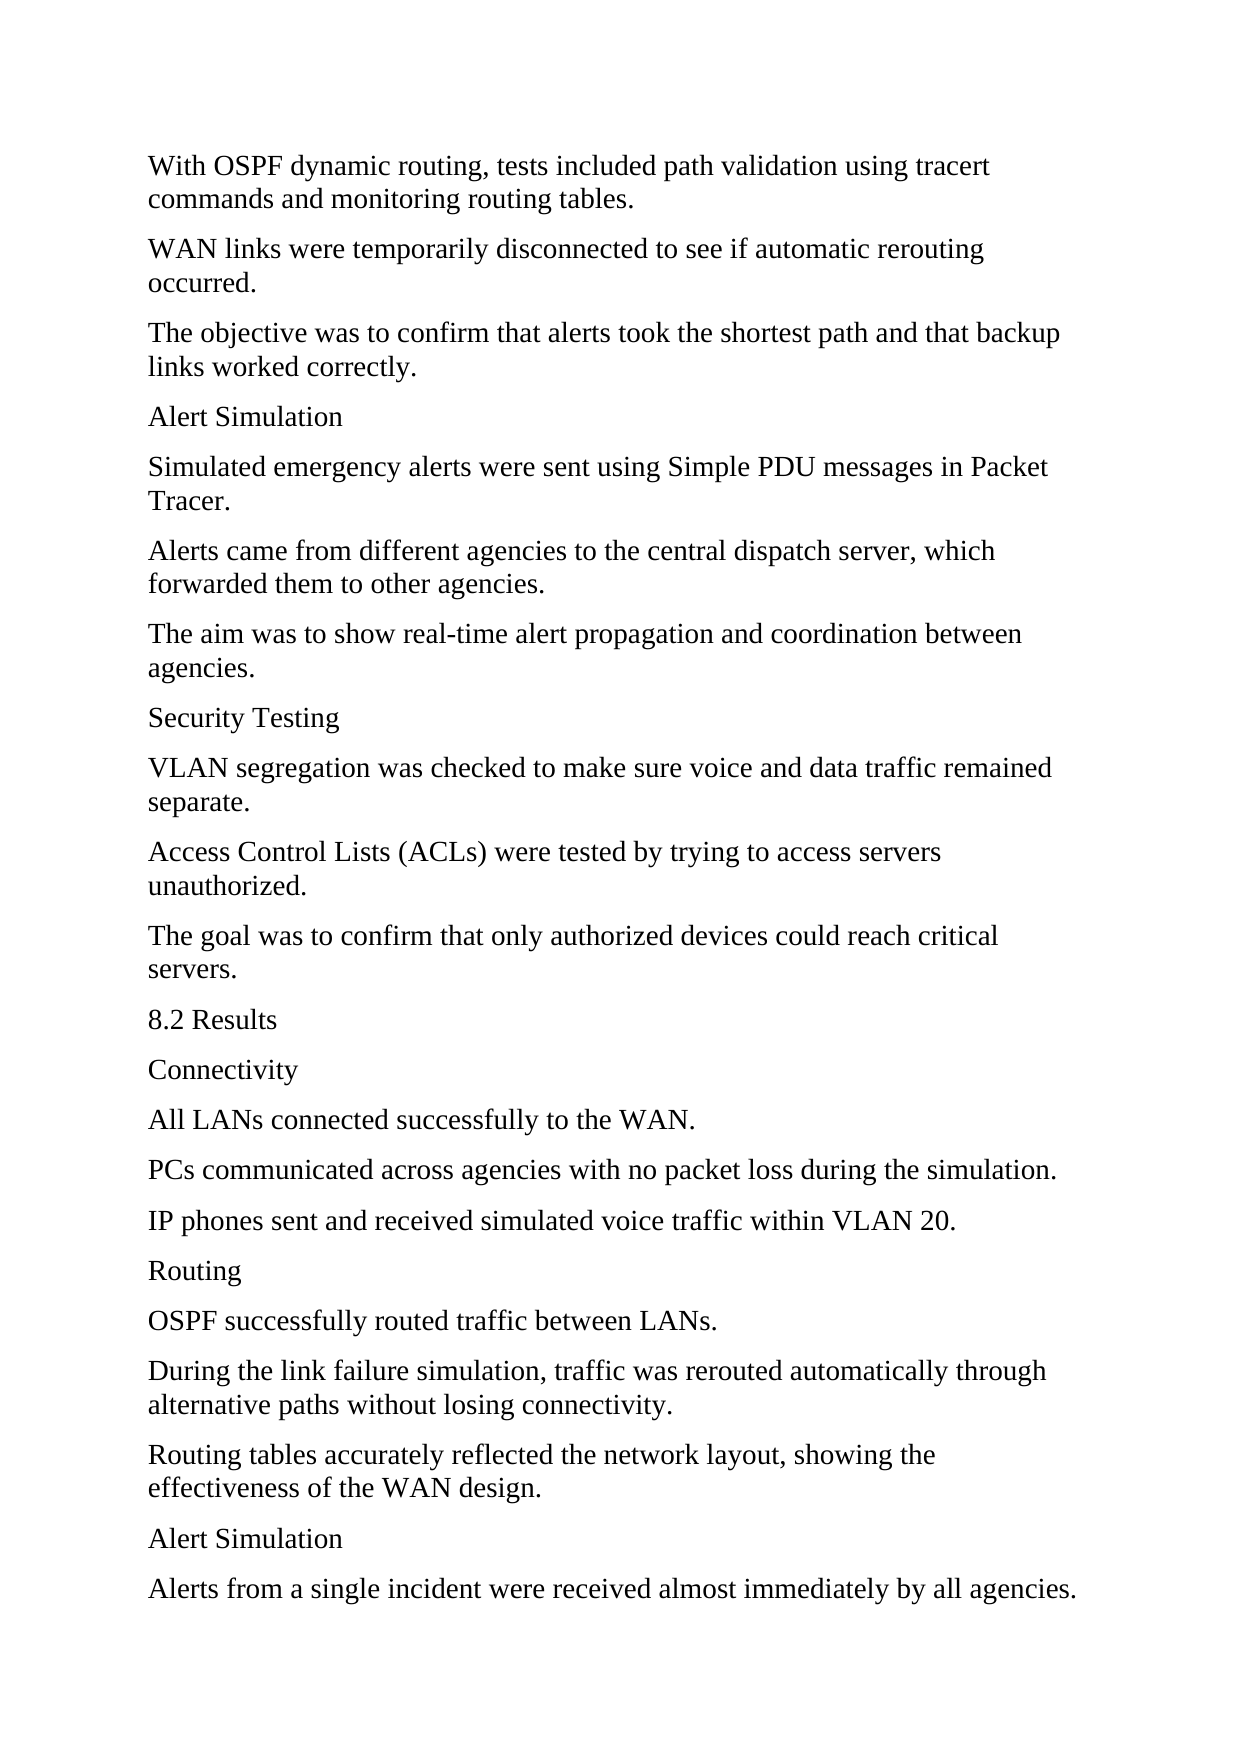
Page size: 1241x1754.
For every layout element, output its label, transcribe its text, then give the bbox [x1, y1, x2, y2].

text PCs communicated across agencies with no packet loss during the simulation. [148, 1152, 1093, 1186]
text Security Testing [148, 700, 1093, 734]
text With OSPF dynamic routing, tests included path validation using tracert commands and monitoring routing tables. [148, 148, 1093, 215]
text VLAN segregation was checked to make sure voice and data traffic remained separate. [148, 751, 1093, 818]
text All LANs connected successfully to the WAN. [148, 1102, 1093, 1136]
text The objective was to confirm that alerts took the shortest path and that backup links worked correctly. [148, 315, 1093, 382]
text Alert Simulation [148, 399, 1093, 432]
text During the link failure simulation, traffic was rerouted automatically through alternative paths without losing connectivity. [148, 1353, 1093, 1420]
text WAN links were temporarily disconnected to see if automatic rerouting occurred. [148, 231, 1093, 298]
text 8.2 Results [148, 1002, 1093, 1035]
text IP phones sent and received simulated voice traffic within VLAN 20. [148, 1203, 1093, 1236]
text Alerts came from different agencies to the central dispatch server, which forwarded them to other agencies. [148, 533, 1093, 600]
text Routing [148, 1253, 1093, 1286]
text Routing tables accurately reflected the network layout, showing the effectiveness of the WAN design. [148, 1437, 1093, 1504]
text Alerts from a single incident were received almost immediately by all agencies. [148, 1571, 1093, 1604]
text Alert Simulation [148, 1521, 1093, 1554]
text Simulated emergency alerts were sent using Simple PDU messages in Packet Tracer. [148, 449, 1093, 516]
text OSPF successfully routed traffic between LANs. [148, 1303, 1093, 1337]
text The goal was to confirm that only authorized devices could reach critical servers. [148, 918, 1093, 985]
text Connectivity [148, 1052, 1093, 1086]
text The aim was to show real-time alert propagation and coordination between agencies. [148, 617, 1093, 684]
text Access Control Lists (ACLs) were tested by trying to access servers unauthorized. [148, 834, 1093, 901]
